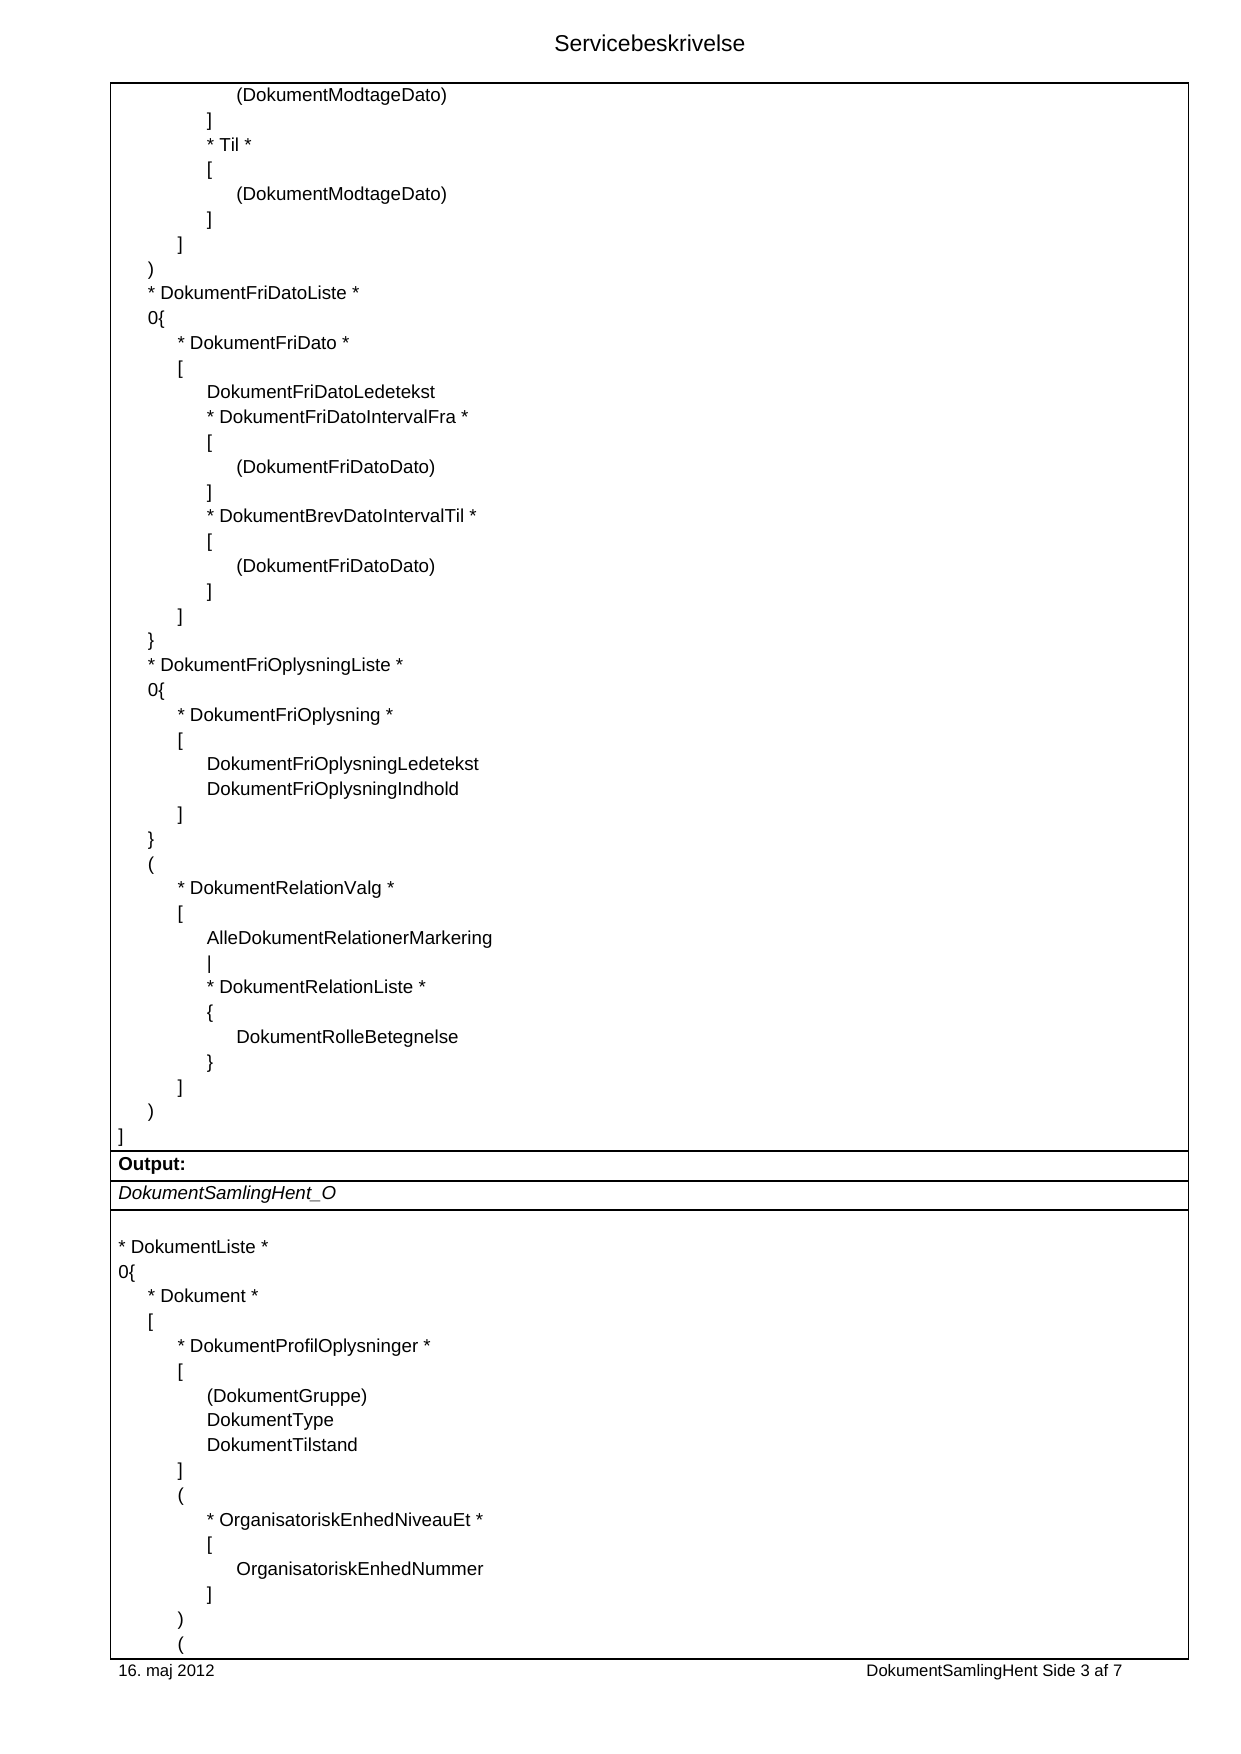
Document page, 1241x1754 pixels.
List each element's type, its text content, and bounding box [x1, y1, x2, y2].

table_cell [111, 84, 1188, 1150]
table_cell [111, 1211, 1188, 1658]
table_cell DokumentSamlingHent_O [111, 1182, 1188, 1209]
table_cell Output: [111, 1152, 1188, 1180]
